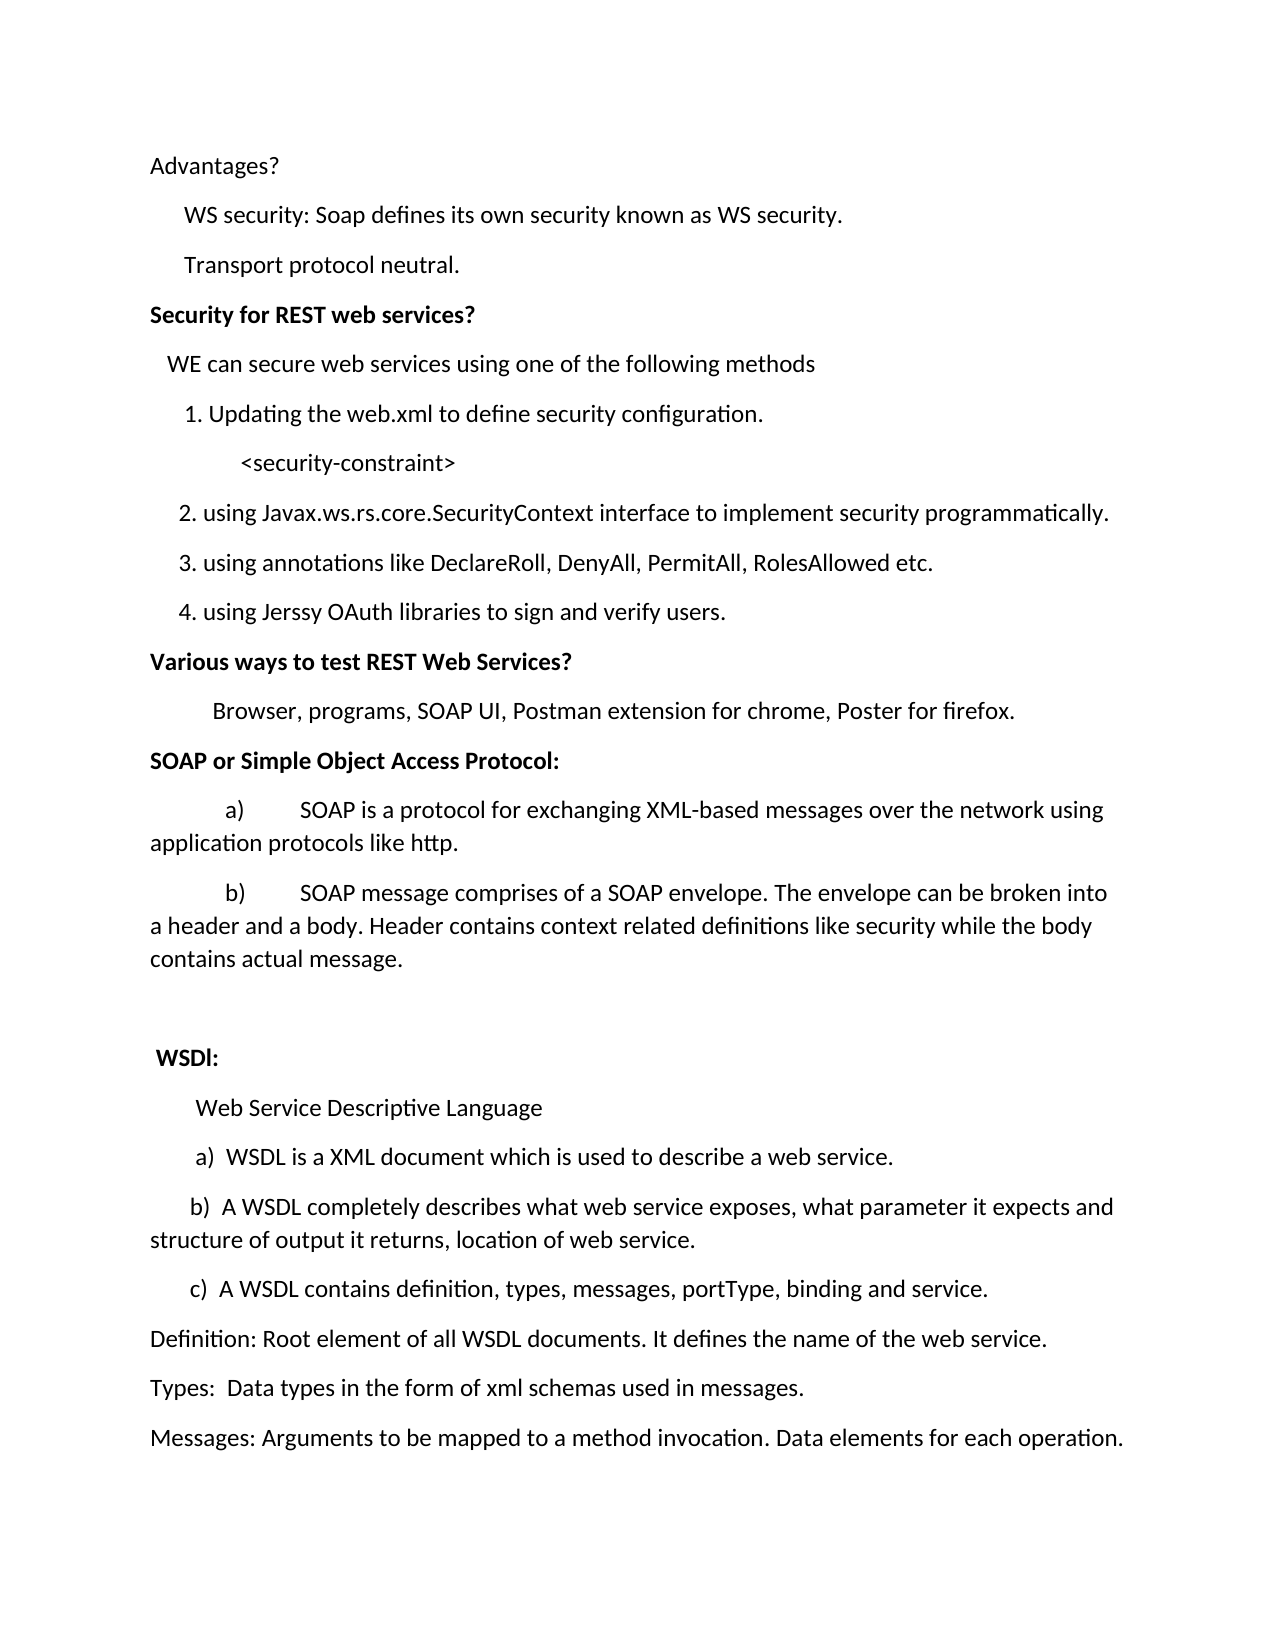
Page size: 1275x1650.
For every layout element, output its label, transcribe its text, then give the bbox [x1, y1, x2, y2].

text Browser, programs, SOAP UI, Postman extension for chrome, Poster for firefox. [150, 695, 1125, 726]
text Types: Data types in the form of xml schemas used in messages. [150, 1372, 1125, 1403]
text a) WSDL is a XML document which is used to describe a web service. [150, 1141, 1125, 1172]
text Various ways to test REST Web Services? [150, 646, 1125, 676]
text Definition: Root element of all WSDL documents. It defines the name of the web service. [150, 1323, 1125, 1353]
text WSDl: [150, 1042, 1125, 1073]
text b) A WSDL completely describes what web service exposes, what parameter it expects and structure of output it returns, location of web service. [150, 1191, 1125, 1254]
text Advantages? [150, 150, 1125, 181]
text 3. using annotations like DeclareRoll, DenyAll, PermitAll, RolesAllowed etc. [150, 547, 1125, 577]
text Security for REST web services? [150, 299, 1125, 329]
text 4. using Jerssy OAuth libraries to sign and verify users. [150, 596, 1125, 627]
text a) SOAP is a protocol for exchanging XML-based messages over the network using application protocols like http. [150, 794, 1125, 858]
text WS security: Soap defines its own security known as WS security. [150, 199, 1125, 230]
text 2. using Javax.ws.rs.core.SecurityContext interface to implement security programmatically. [150, 497, 1125, 528]
text <security-constraint> [150, 447, 1125, 478]
text SOAP or Simple Object Access Protocol: [150, 745, 1125, 776]
text WE can secure web services using one of the following methods [150, 348, 1125, 379]
text c) A WSDL contains definition, types, messages, portType, binding and service. [150, 1273, 1125, 1304]
text b) SOAP message comprises of a SOAP envelope. The envelope can be broken into a header and a body. Header contains context related definitions like security while the body contains actual message. [150, 877, 1125, 973]
text Web Service Descriptive Language [150, 1092, 1125, 1122]
text Transport protocol neutral. [150, 249, 1125, 280]
text 1. Updating the web.xml to define security configuration. [150, 398, 1125, 428]
text Messages: Arguments to be mapped to a method invocation. Data elements for each operation. [150, 1422, 1125, 1453]
